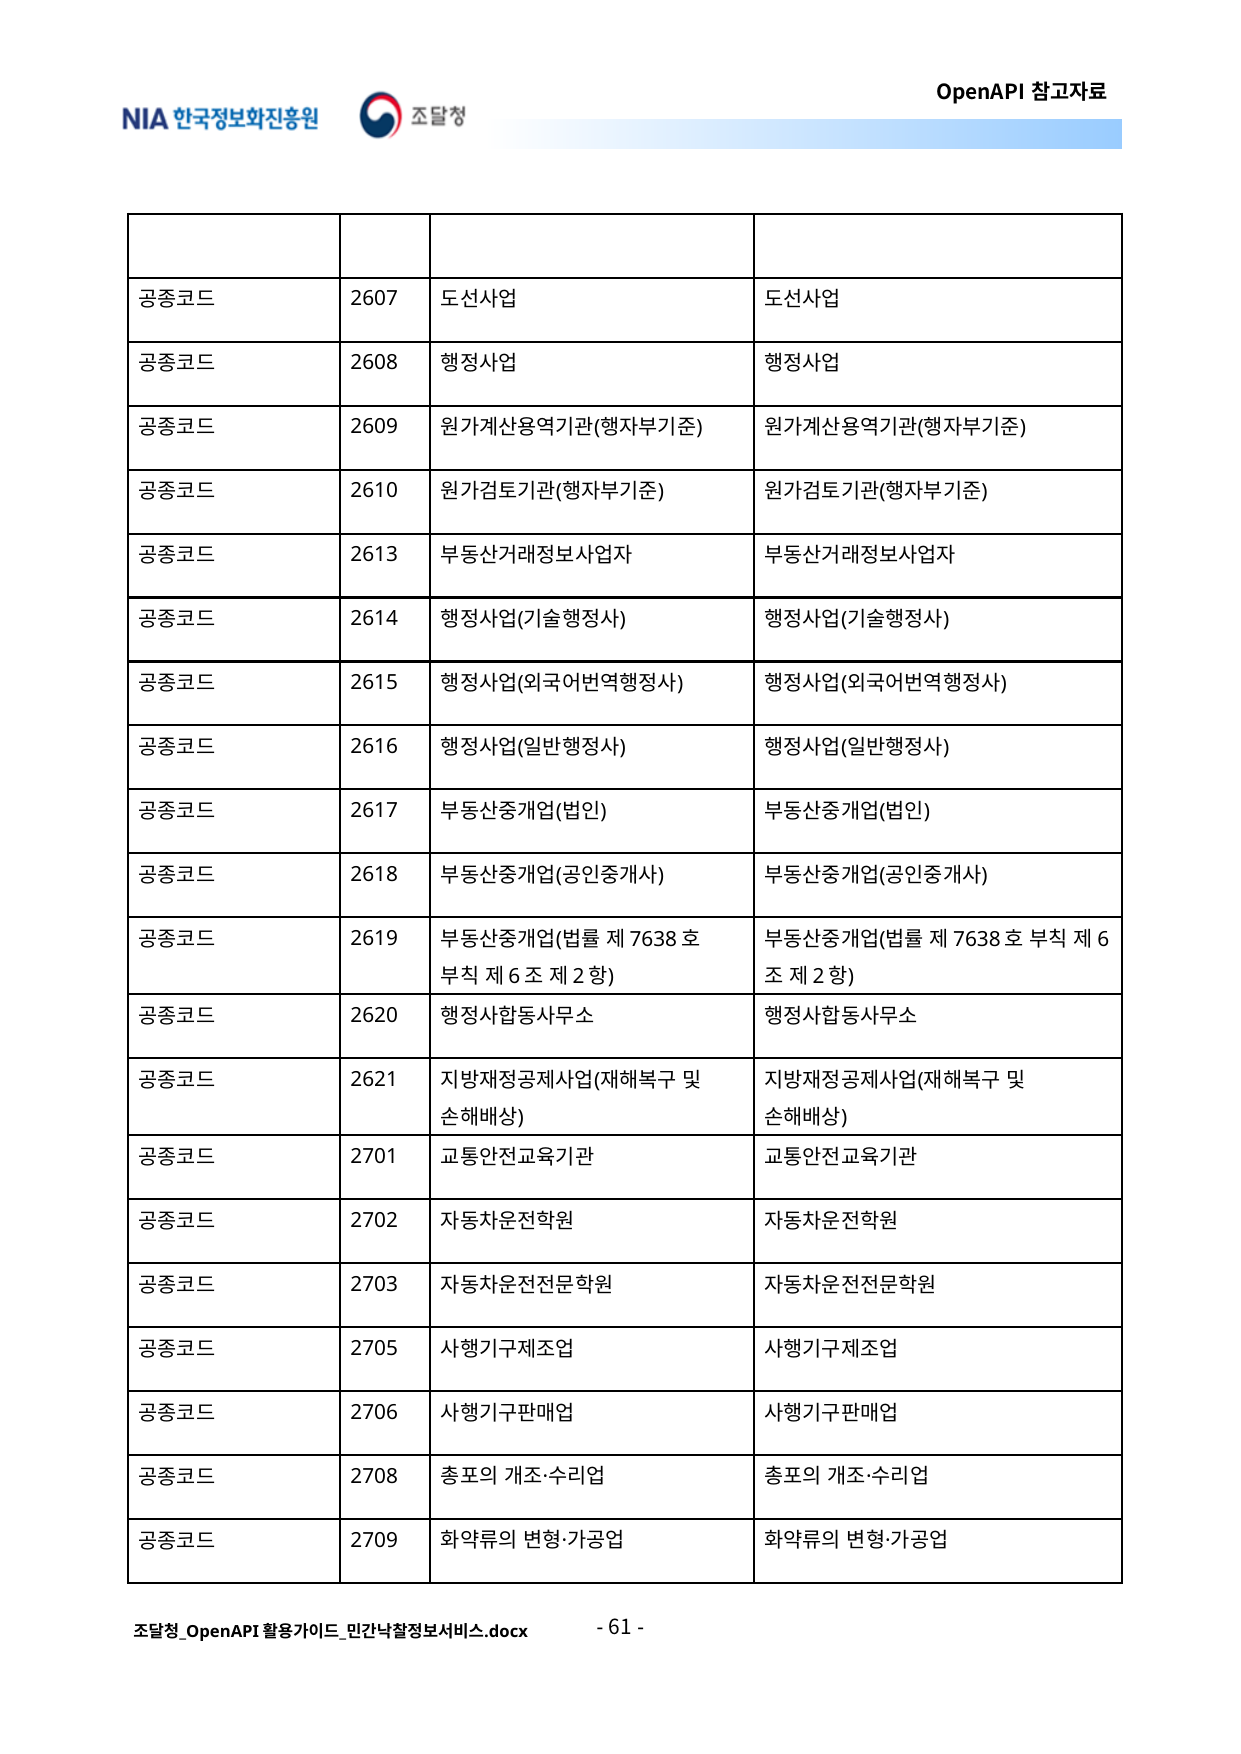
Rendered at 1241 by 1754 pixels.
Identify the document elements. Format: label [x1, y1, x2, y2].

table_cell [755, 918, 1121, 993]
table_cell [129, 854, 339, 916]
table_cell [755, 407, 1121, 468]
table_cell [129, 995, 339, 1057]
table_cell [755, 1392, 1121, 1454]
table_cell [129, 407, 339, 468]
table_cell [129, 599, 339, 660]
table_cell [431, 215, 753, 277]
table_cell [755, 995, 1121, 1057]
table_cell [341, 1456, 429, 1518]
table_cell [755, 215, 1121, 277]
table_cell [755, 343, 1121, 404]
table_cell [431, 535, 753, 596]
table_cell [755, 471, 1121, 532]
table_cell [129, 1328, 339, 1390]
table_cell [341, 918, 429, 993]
picture [118, 88, 472, 145]
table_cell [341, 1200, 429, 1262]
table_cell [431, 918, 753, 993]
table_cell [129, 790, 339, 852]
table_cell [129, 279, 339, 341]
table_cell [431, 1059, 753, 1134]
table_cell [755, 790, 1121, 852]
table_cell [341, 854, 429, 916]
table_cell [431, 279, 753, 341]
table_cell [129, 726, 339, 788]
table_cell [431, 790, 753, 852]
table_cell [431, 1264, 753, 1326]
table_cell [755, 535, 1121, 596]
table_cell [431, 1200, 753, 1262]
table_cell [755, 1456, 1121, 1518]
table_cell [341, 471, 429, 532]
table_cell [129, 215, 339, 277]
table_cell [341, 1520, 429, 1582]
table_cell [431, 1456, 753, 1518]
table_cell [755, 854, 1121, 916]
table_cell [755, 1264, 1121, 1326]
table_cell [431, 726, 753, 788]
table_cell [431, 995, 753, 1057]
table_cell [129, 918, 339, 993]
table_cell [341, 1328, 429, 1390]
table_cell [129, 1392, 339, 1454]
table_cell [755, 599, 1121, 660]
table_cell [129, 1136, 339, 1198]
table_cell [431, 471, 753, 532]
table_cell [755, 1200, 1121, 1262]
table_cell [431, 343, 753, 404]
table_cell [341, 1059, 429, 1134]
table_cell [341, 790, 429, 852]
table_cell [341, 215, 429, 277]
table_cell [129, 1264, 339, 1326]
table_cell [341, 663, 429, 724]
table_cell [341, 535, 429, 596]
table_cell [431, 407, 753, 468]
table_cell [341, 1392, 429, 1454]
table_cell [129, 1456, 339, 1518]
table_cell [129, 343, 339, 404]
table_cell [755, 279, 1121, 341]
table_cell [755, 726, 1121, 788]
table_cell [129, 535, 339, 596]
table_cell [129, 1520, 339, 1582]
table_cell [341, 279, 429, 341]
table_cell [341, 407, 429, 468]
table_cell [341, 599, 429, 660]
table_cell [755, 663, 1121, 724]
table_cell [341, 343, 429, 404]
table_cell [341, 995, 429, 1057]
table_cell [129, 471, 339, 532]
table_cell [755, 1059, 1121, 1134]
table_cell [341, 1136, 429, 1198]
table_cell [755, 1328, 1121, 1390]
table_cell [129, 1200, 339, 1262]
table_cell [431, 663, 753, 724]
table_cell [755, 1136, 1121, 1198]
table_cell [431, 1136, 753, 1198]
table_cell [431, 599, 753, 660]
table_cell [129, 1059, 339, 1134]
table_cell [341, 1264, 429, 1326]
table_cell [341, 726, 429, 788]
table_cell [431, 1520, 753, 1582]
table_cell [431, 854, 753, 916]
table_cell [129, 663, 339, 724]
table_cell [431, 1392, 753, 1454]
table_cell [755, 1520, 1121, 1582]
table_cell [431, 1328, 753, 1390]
